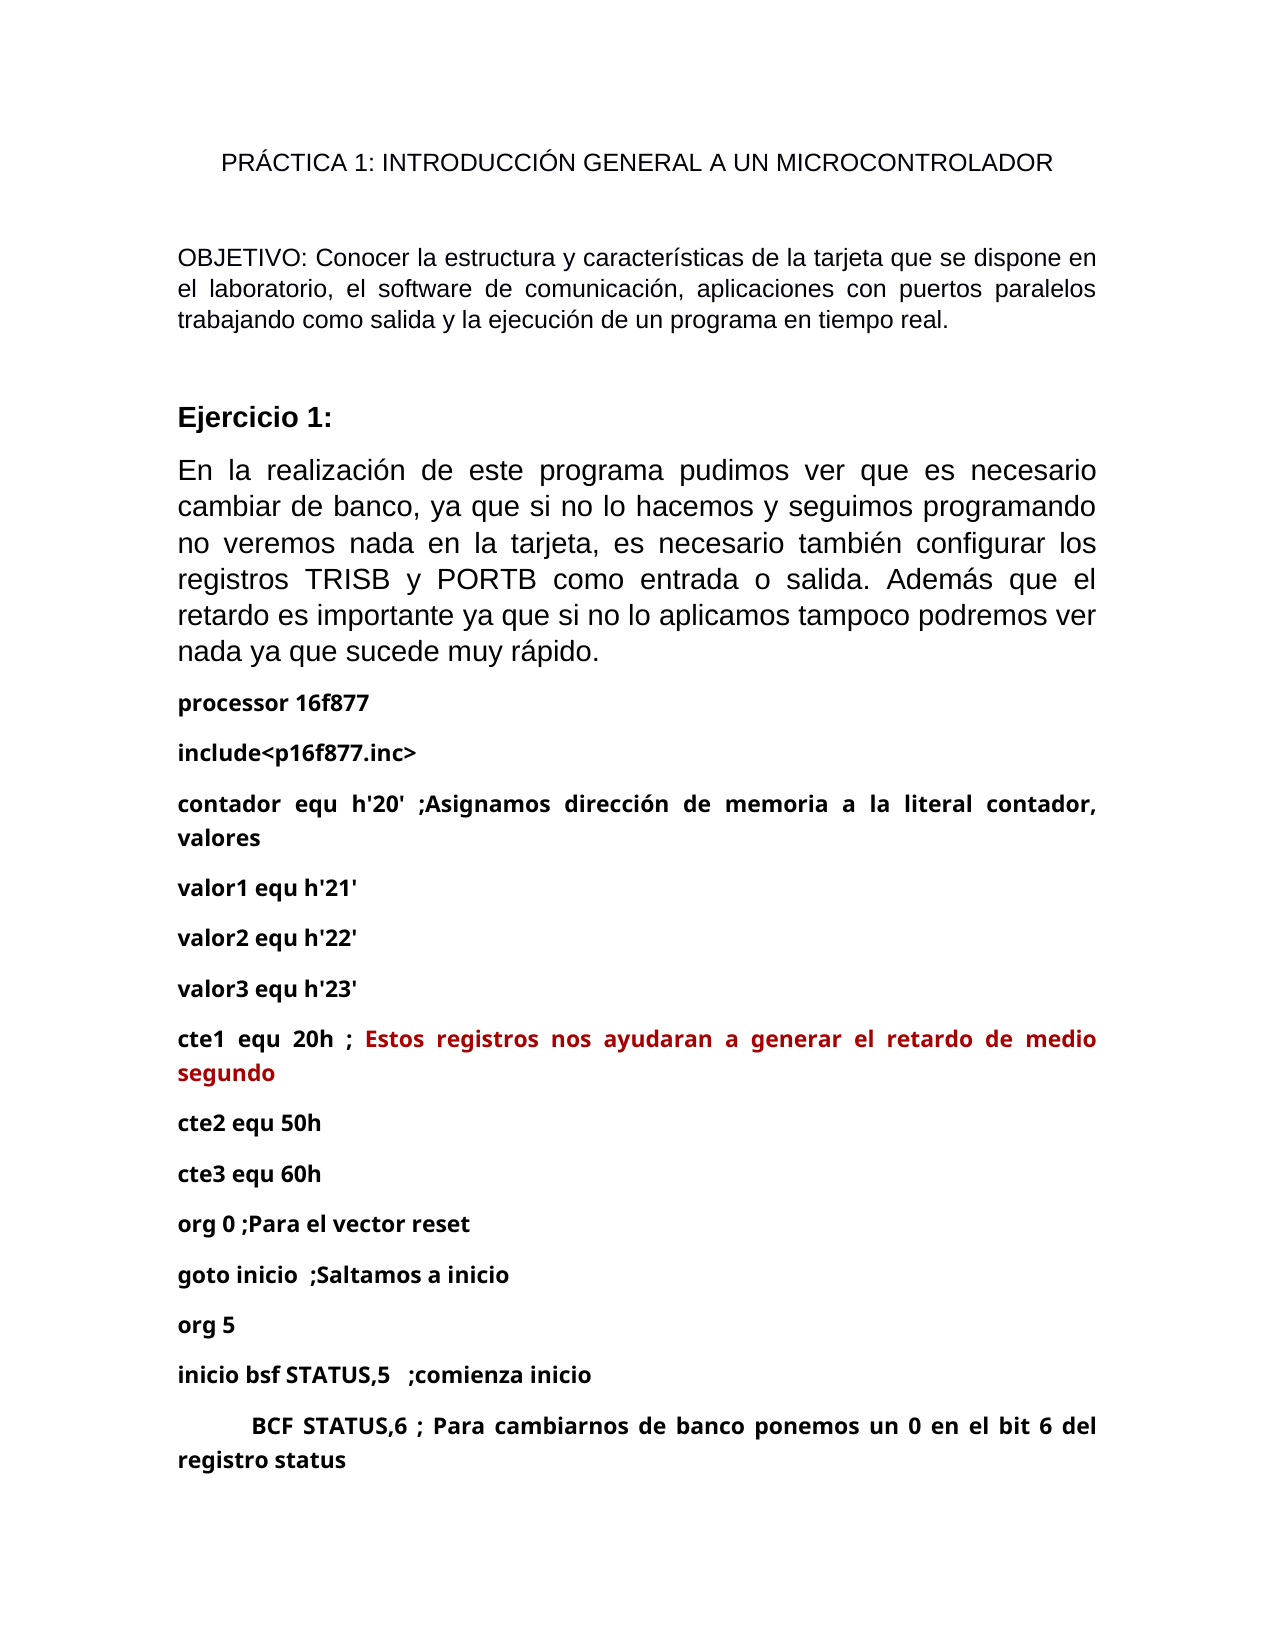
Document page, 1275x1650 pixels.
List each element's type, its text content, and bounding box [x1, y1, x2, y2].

text contador equ h'20' ;Asignamos dirección de memoria a la literal contador, valores [177, 788, 1098, 853]
text org 5 [177, 1309, 1098, 1340]
text En la realización de este programa pudimos ver que es necesario cambiar de banco, ya que si no lo hacemos y seguimos programando no veremos nada en la tarjeta, es necesario también configurar los registros TRISB y PORTB como entrada o salida. Además que el retardo es importante ya que si no lo aplicamos tampoco podremos ver nada ya que sucede muy rápido. [177, 453, 1098, 668]
text processor 16f877 [177, 687, 1098, 718]
text valor1 equ h'21' [177, 872, 1098, 903]
text Ejercicio 1: [177, 401, 1098, 434]
text include<p16f877.inc> [177, 737, 1098, 768]
text PRÁCTICA 1: INTRODUCCIÓN GENERAL A UN MICROCONTROLADOR [177, 148, 1098, 176]
text valor2 equ h'22' [177, 922, 1098, 953]
text goto inicio ;Saltamos a inicio [177, 1258, 1098, 1290]
text OBJETIVO: Conocer la estructura y características de la tarjeta que se dispone en el laboratorio, el software de comunicación, aplicaciones con puertos paralelos trabajando como salida y la ejecución de un programa en tiempo real. [177, 243, 1098, 334]
text cte1 equ 20h ; Estos registros nos ayudaran a generar el retardo de medio segundo [177, 1023, 1098, 1088]
text valor3 equ h'23' [177, 973, 1098, 1004]
text cte2 equ 50h [177, 1107, 1098, 1138]
text inicio bsf STATUS,5 ;comienza inicio [177, 1359, 1098, 1391]
text cte3 equ 60h [177, 1158, 1098, 1189]
text org 0 ;Para el vector reset [177, 1208, 1098, 1239]
text BCF STATUS,6 ; Para cambiarnos de banco ponemos un 0 en el bit 6 del registro status [177, 1410, 1098, 1475]
